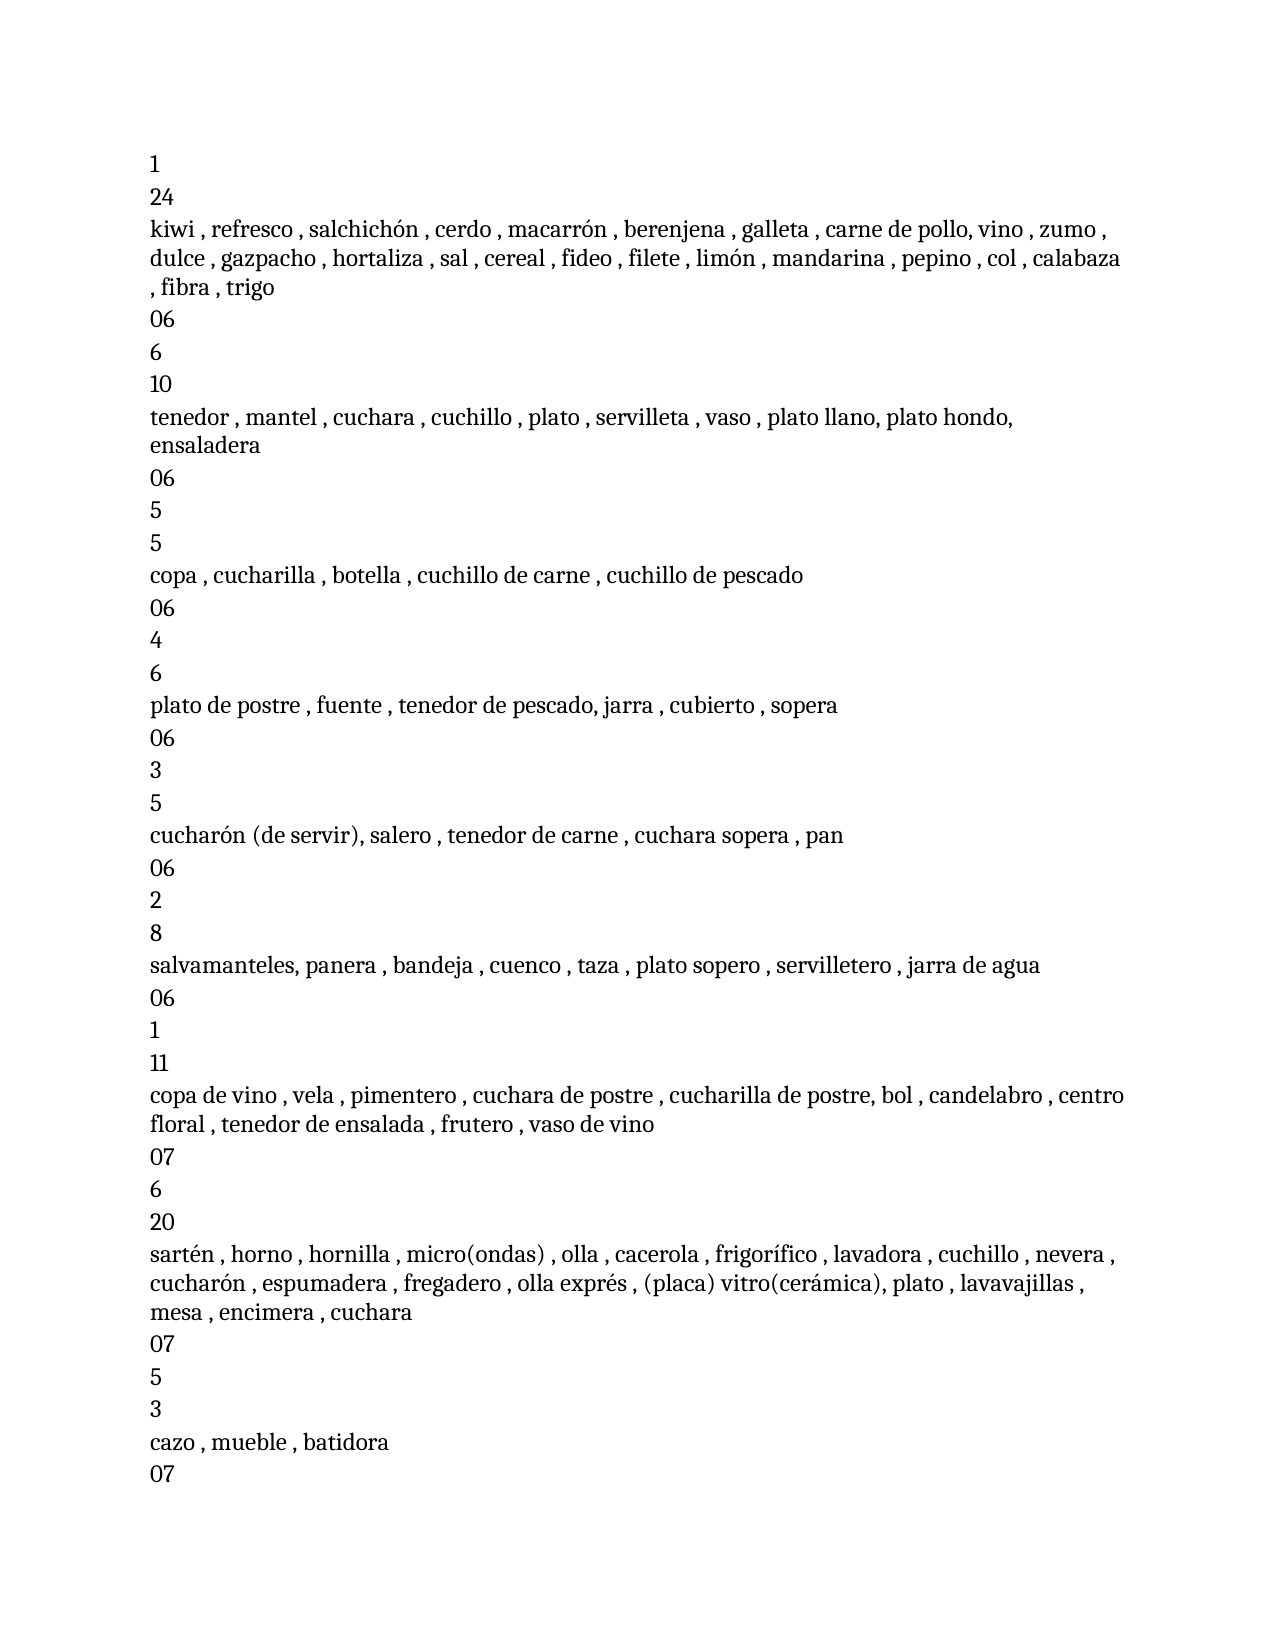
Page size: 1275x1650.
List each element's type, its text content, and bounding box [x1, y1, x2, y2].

text 5 [150, 529, 1125, 557]
text copa de vino , vela , pimentero , cuchara de postre , cucharilla de postre, bol , candelabro , centro floral , tenedor de ensalada , frutero , vaso de vino [150, 1081, 1125, 1139]
text 4 [150, 626, 1125, 655]
text sartén , horno , hornilla , micro(ondas) , olla , cacerola , frigorífico , lavadora , cuchillo , nevera , cucharón , espumadera , fregadero , olla exprés , (placa) vitro(cerámica), plato , lavavajillas , mesa , encimera , cuchara [150, 1240, 1125, 1326]
text 2 [150, 886, 1125, 915]
text 5 [150, 1362, 1125, 1391]
text 07 [150, 1330, 1125, 1359]
text copa , cucharilla , botella , cuchillo de carne , cuchillo de pescado [150, 561, 1125, 590]
text 06 [150, 305, 1125, 334]
text 6 [150, 1175, 1125, 1204]
text 07 [150, 1142, 1125, 1171]
text 6 [150, 337, 1125, 366]
text salvamanteles, panera , bandeja , cuenco , taza , plato sopero , servilletero , jarra de agua [150, 951, 1125, 980]
text 6 [150, 659, 1125, 687]
text 8 [150, 919, 1125, 947]
text 06 [150, 464, 1125, 492]
text tenedor , mantel , cuchara , cuchillo , plato , servilleta , vaso , plato llano, plato hondo, ensaladera [150, 402, 1125, 460]
text 07 [150, 1460, 1125, 1489]
text cucharón (de servir), salero , tenedor de carne , cuchara sopera , pan [150, 821, 1125, 850]
text 10 [150, 370, 1125, 399]
text 06 [150, 984, 1125, 1012]
text 11 [150, 1049, 1125, 1077]
text kiwi , refresco , salchichón , cerdo , macarrón , berenjena , galleta , carne de pollo, vino , zumo , dulce , gazpacho , hortaliza , sal , cereal , fideo , filete , limón , mandarina , pepino , col , calabaza , fibra , trigo [150, 215, 1125, 301]
text 06 [150, 724, 1125, 752]
text 06 [150, 594, 1125, 622]
text 1 [150, 150, 1125, 179]
text 20 [150, 1207, 1125, 1236]
text cazo , mueble , batidora [150, 1427, 1125, 1456]
text 5 [150, 496, 1125, 525]
text 24 [150, 182, 1125, 211]
text 06 [150, 854, 1125, 882]
text 1 [150, 1016, 1125, 1045]
text 3 [150, 756, 1125, 785]
text plato de postre , fuente , tenedor de pescado, jarra , cubierto , sopera [150, 691, 1125, 720]
text 3 [150, 1395, 1125, 1424]
text 5 [150, 789, 1125, 817]
